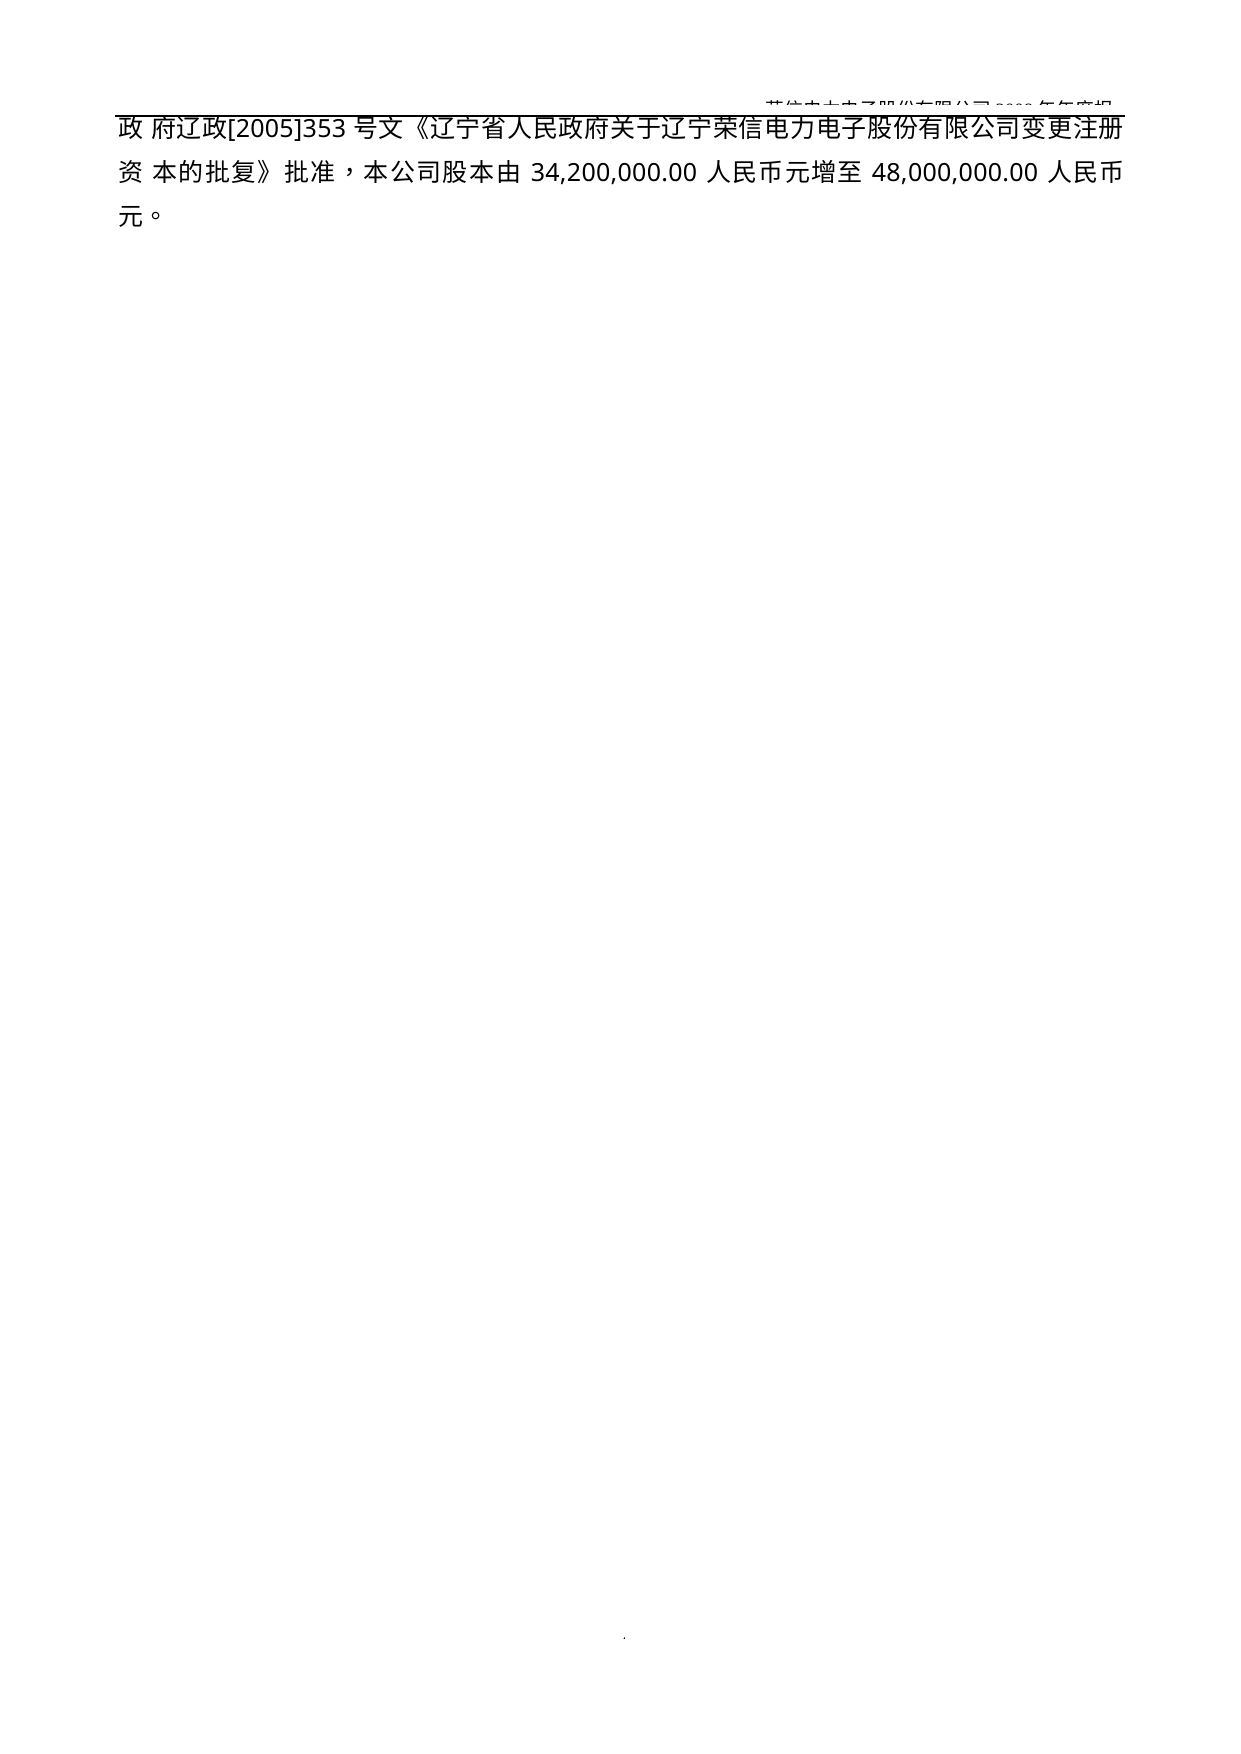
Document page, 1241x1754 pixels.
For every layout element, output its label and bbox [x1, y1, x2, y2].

text [118, 110, 1125, 233]
